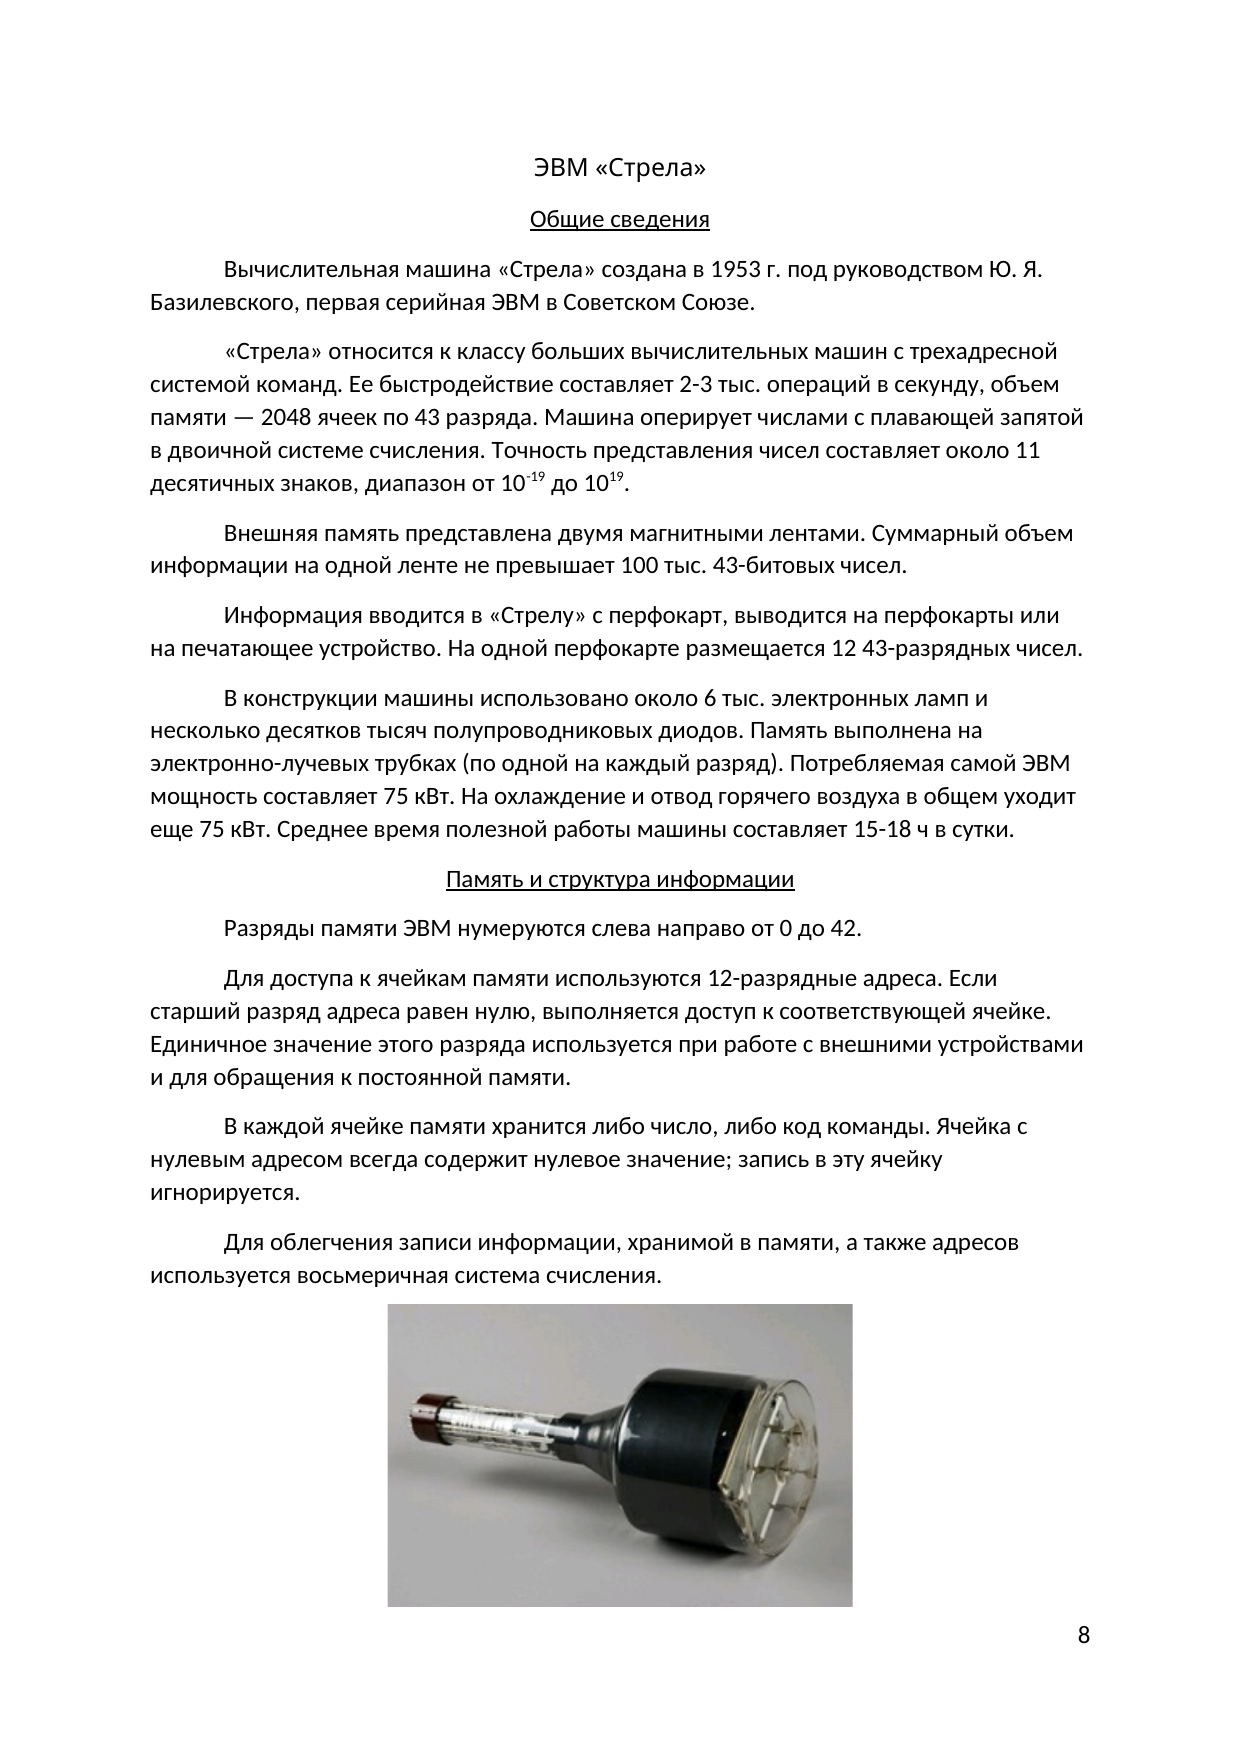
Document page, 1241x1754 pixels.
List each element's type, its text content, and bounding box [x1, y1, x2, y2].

text Общие сведения [150, 203, 1090, 234]
subtitle ЭВМ «Стрела» [150, 150, 1090, 184]
text «Стрела» относится к классу больших вычислительных машин с трехадресной системой команд. Ее быстродействие составляет 2-3 тыс. операций в секунду, объем памяти — 2048 ячеек по 43 разряда. Машина оперирует числами с плавающей запятой в двоичной системе счисления. Точность представления чисел составляет около 11 десятичных знаков, диапазон от 10-19 до 1019. [150, 336, 1090, 498]
text Вычислительная машина «Стрела» создана в 1953 г. под руководством Ю. Я. Базилевского, первая серийная ЭВМ в Советском Союзе. [150, 253, 1090, 316]
text Для облегчения записи информации, хранимой в памяти, а также адресов используется восьмеричная система счисления. [150, 1226, 1090, 1289]
text Внешняя память представлена двумя магнитными лентами. Суммарный объем информации на одной ленте не превышает 100 тыс. 43-битовых чисел. [150, 517, 1090, 580]
text В конструкции машины использовано около 6 тыс. электронных ламп и несколько десятков тысяч полупроводниковых диодов. Память выполнена на электронно-лучевых трубках (по одной на каждый разряд). Потребляемая самой ЭВМ мощность составляет 75 кВт. На охлаждение и отвод горячего воздуха в общем уходит еще 75 кВт. Среднее время полезной работы машины составляет 15-18 ч в сутки. [150, 682, 1090, 844]
text Для доступа к ячейкам памяти используются 12-разрядные адреса. Если старший разряд адреса равен нулю, выполняется доступ к соответствующей ячейке. Единичное значение этого разряда используется при работе с внешними устройствами и для обращения к постоянной памяти. [150, 962, 1090, 1091]
picture [387, 1304, 853, 1607]
text Разряды памяти ЭВМ нумеруются слева направо от 0 до 42. [150, 913, 1090, 943]
text Информация вводится в «Стрелу» с перфокарт, выводится на перфокарты или на печатающее устройство. На одной перфокарте размещается 12 43-разрядных чисел. [150, 599, 1090, 663]
text Память и структура информации [150, 863, 1090, 893]
text В каждой ячейке памяти хранится либо число, либо код команды. Ячейка с нулевым адресом всегда содержит нулевое значение; запись в эту ячейку игнорируется. [150, 1111, 1090, 1207]
